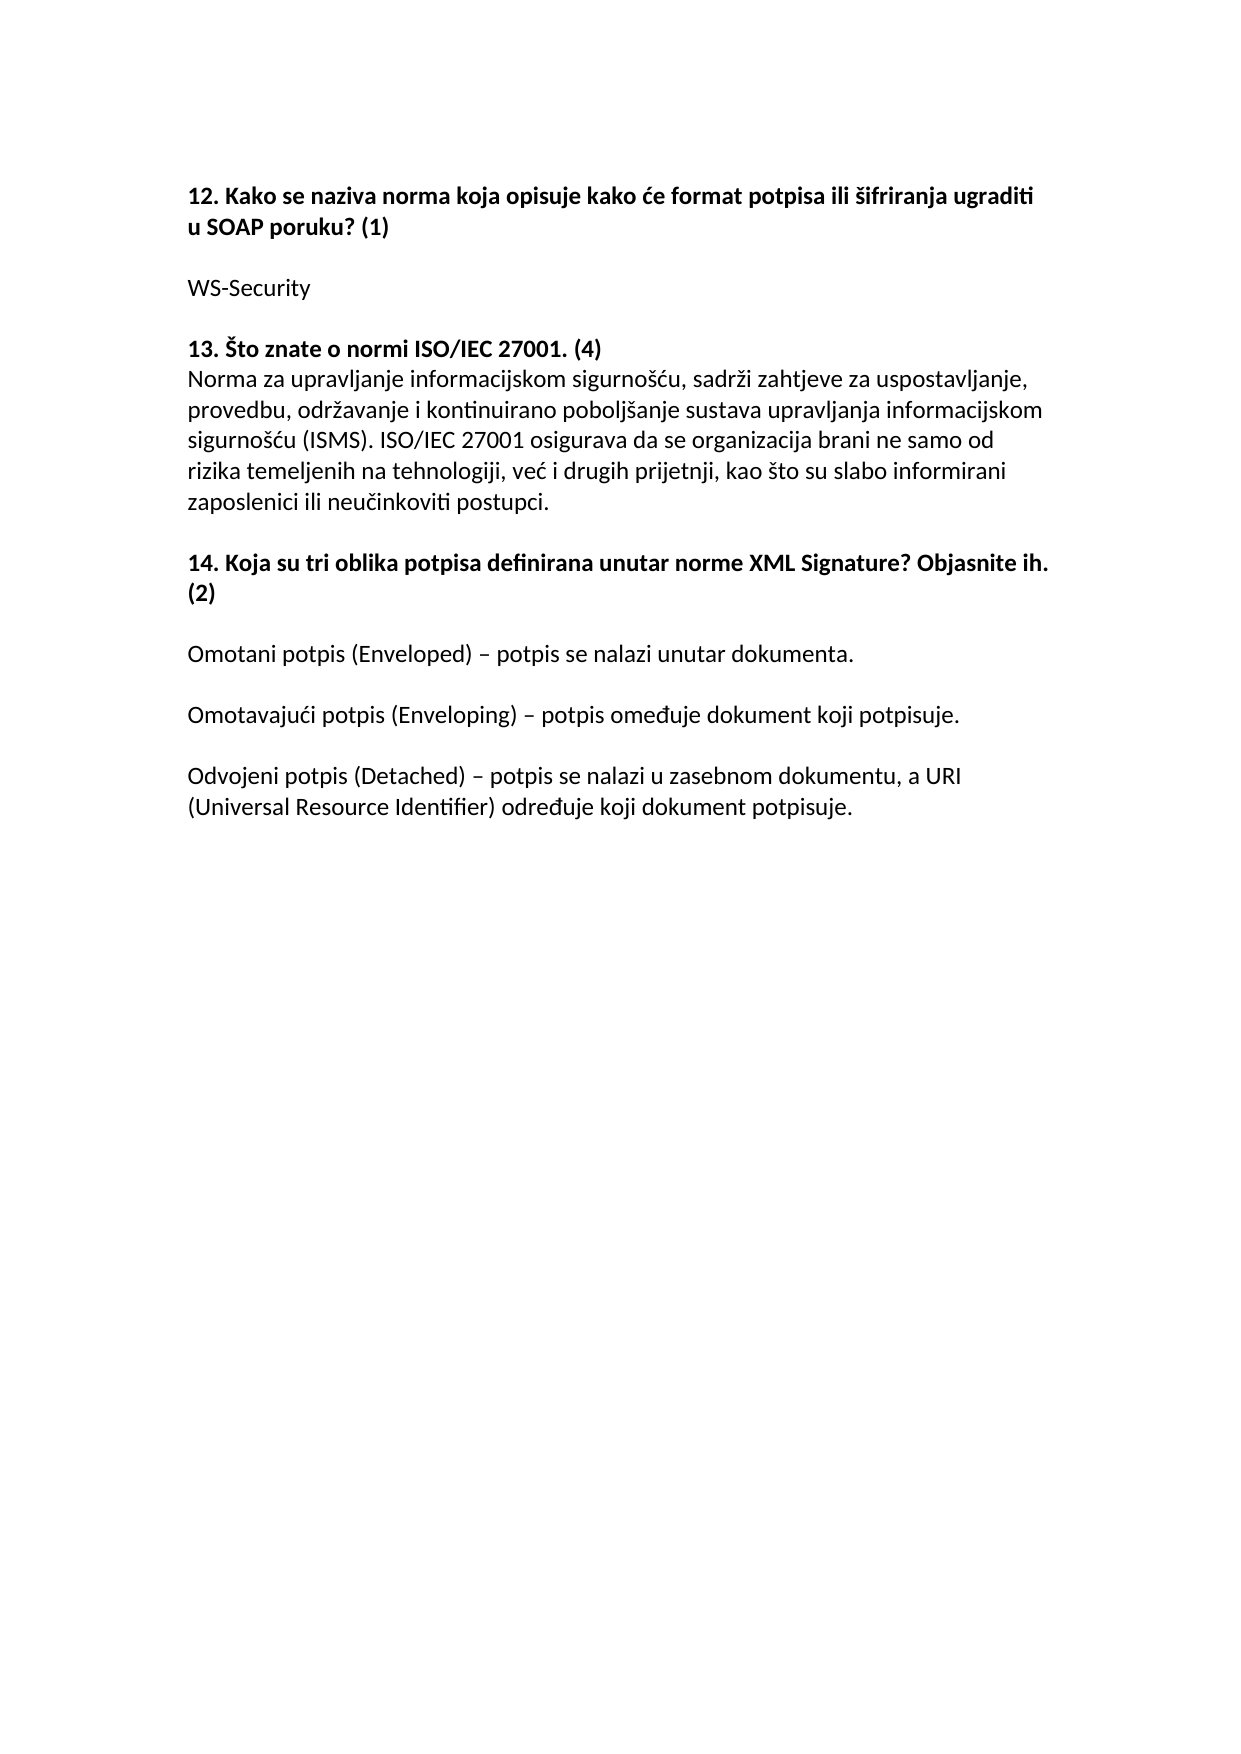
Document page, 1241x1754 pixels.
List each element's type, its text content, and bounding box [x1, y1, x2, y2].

list Kako se naziva norma koja opisuje kako će format potpisa ili šifriranja ugraditi u SOAP poruku? (1) [187, 181, 1053, 242]
list Omotavajući potpis (Enveloping) – potpis omeđuje dokument koji potpisuje. [187, 699, 1053, 730]
list WS-Security [187, 272, 1053, 303]
list Što znate o normi ISO/IEC 27001. (4) [187, 333, 1053, 364]
list Norma za upravljanje informacijskom sigurnošću, sadrži zahtjeve za uspostavljanje, provedbu, održavanje i kontinuirano poboljšanje sustava upravljanja informacijskom sigurnošću (ISMS). ISO/IEC 27001 osigurava da se organizacija brani ne samo od rizika temeljenih na tehnologiji, već i drugih prijetnji, kao što su slabo informirani zaposlenici ili neučinkoviti postupci. [187, 364, 1053, 516]
list Odvojeni potpis (Detached) – potpis se nalazi u zasebnom dokumentu, a URI (Universal Resource Identifier) određuje koji dokument potpisuje. [187, 760, 1053, 821]
list Koja su tri oblika potpisa definirana unutar norme XML Signature? Objasnite ih. (2) [187, 547, 1053, 608]
list Omotani potpis (Enveloped) – potpis se nalazi unutar dokumenta. [187, 638, 1053, 669]
